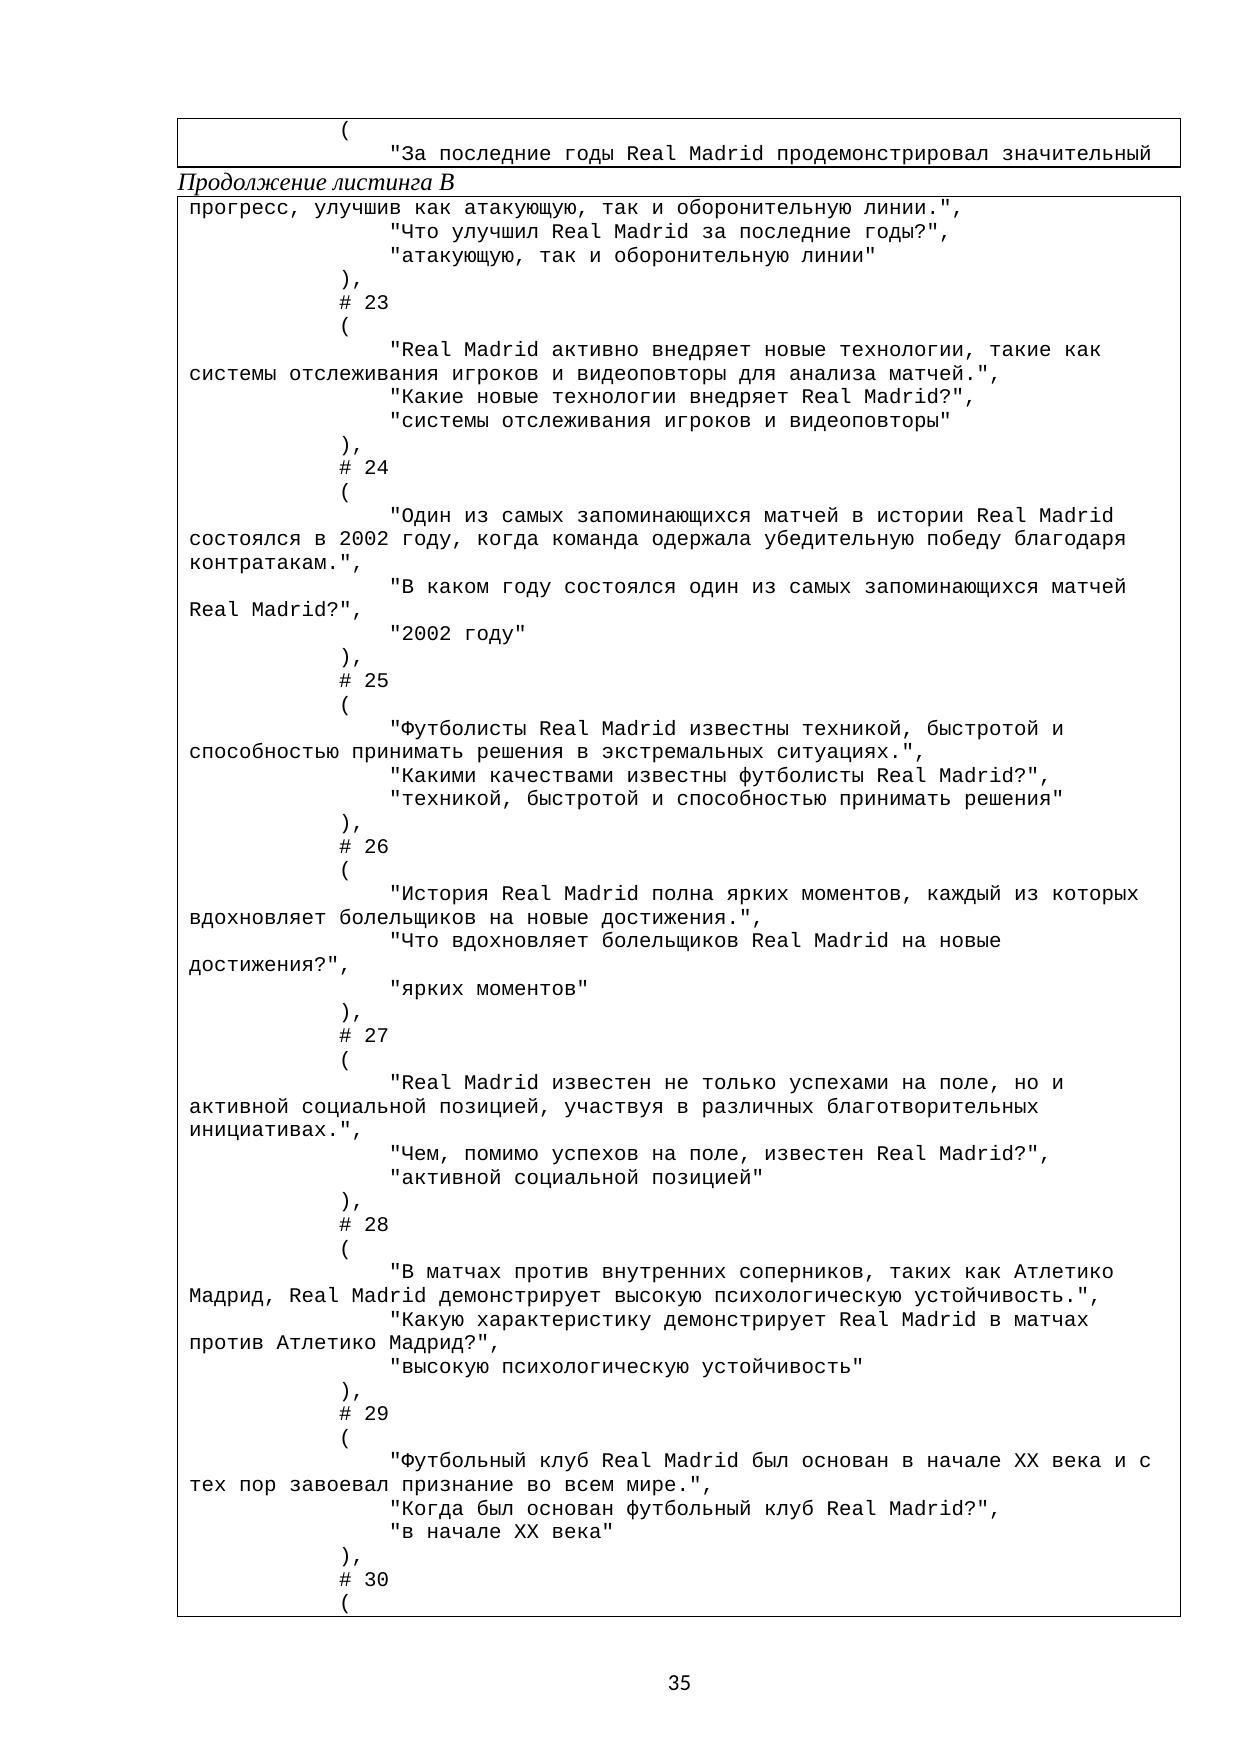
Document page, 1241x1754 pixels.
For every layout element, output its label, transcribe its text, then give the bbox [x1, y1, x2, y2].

text Продолжение листинга В [177, 168, 1181, 196]
